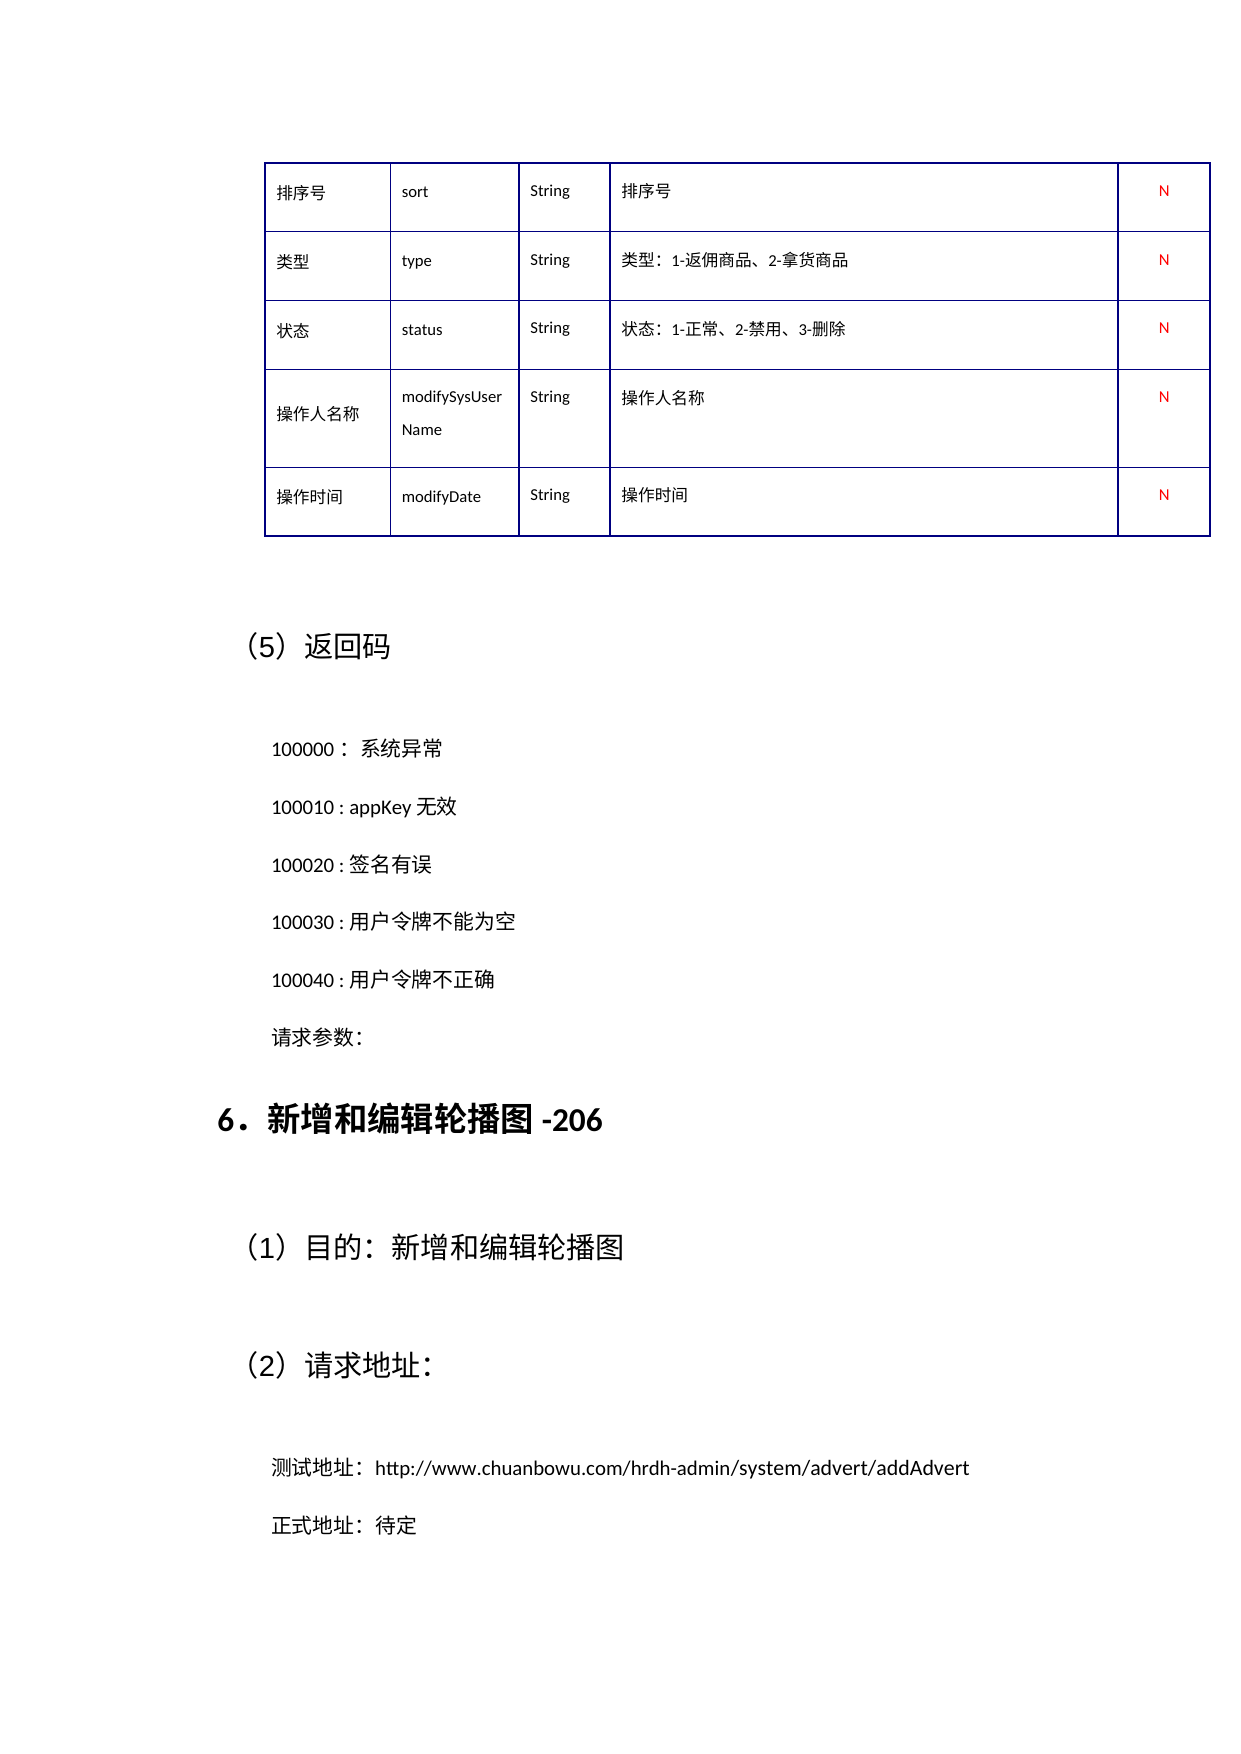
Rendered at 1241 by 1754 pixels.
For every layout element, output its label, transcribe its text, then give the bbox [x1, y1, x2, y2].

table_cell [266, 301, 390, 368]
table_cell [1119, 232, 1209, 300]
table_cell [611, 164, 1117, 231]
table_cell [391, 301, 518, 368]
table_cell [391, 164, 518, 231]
text 100010 : appKey无效 [271, 789, 1053, 821]
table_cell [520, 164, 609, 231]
list 返回码 [187, 613, 1053, 678]
text 正式地址：待定 [271, 1508, 1053, 1540]
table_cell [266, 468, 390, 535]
text 100000 ：系统异常 [271, 731, 1053, 763]
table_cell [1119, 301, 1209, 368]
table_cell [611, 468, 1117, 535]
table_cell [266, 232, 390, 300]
text 测试地址：http://www.chuanbowu.com/hrdh-admin/system/advert/addAdvert [271, 1450, 1053, 1482]
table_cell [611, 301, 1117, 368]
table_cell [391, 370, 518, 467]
list 目的：新增和编辑轮播图 [187, 1213, 1053, 1278]
text 100030 : 用户令牌不能为空 [271, 904, 1053, 937]
list 请求地址： [187, 1331, 1053, 1396]
text 100040 : 用户令牌不正确 [271, 962, 1053, 995]
subtitle 新增和编辑轮播图 -206 [175, 1084, 1053, 1149]
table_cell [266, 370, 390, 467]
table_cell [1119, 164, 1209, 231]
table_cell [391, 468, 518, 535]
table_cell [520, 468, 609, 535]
text 请求参数： [271, 1020, 1053, 1053]
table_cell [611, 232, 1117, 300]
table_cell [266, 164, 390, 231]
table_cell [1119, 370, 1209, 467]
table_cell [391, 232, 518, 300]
text 100020 : 签名有误 [271, 847, 1053, 879]
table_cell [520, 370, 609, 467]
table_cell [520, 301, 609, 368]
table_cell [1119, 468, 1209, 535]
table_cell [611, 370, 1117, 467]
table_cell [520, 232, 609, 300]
